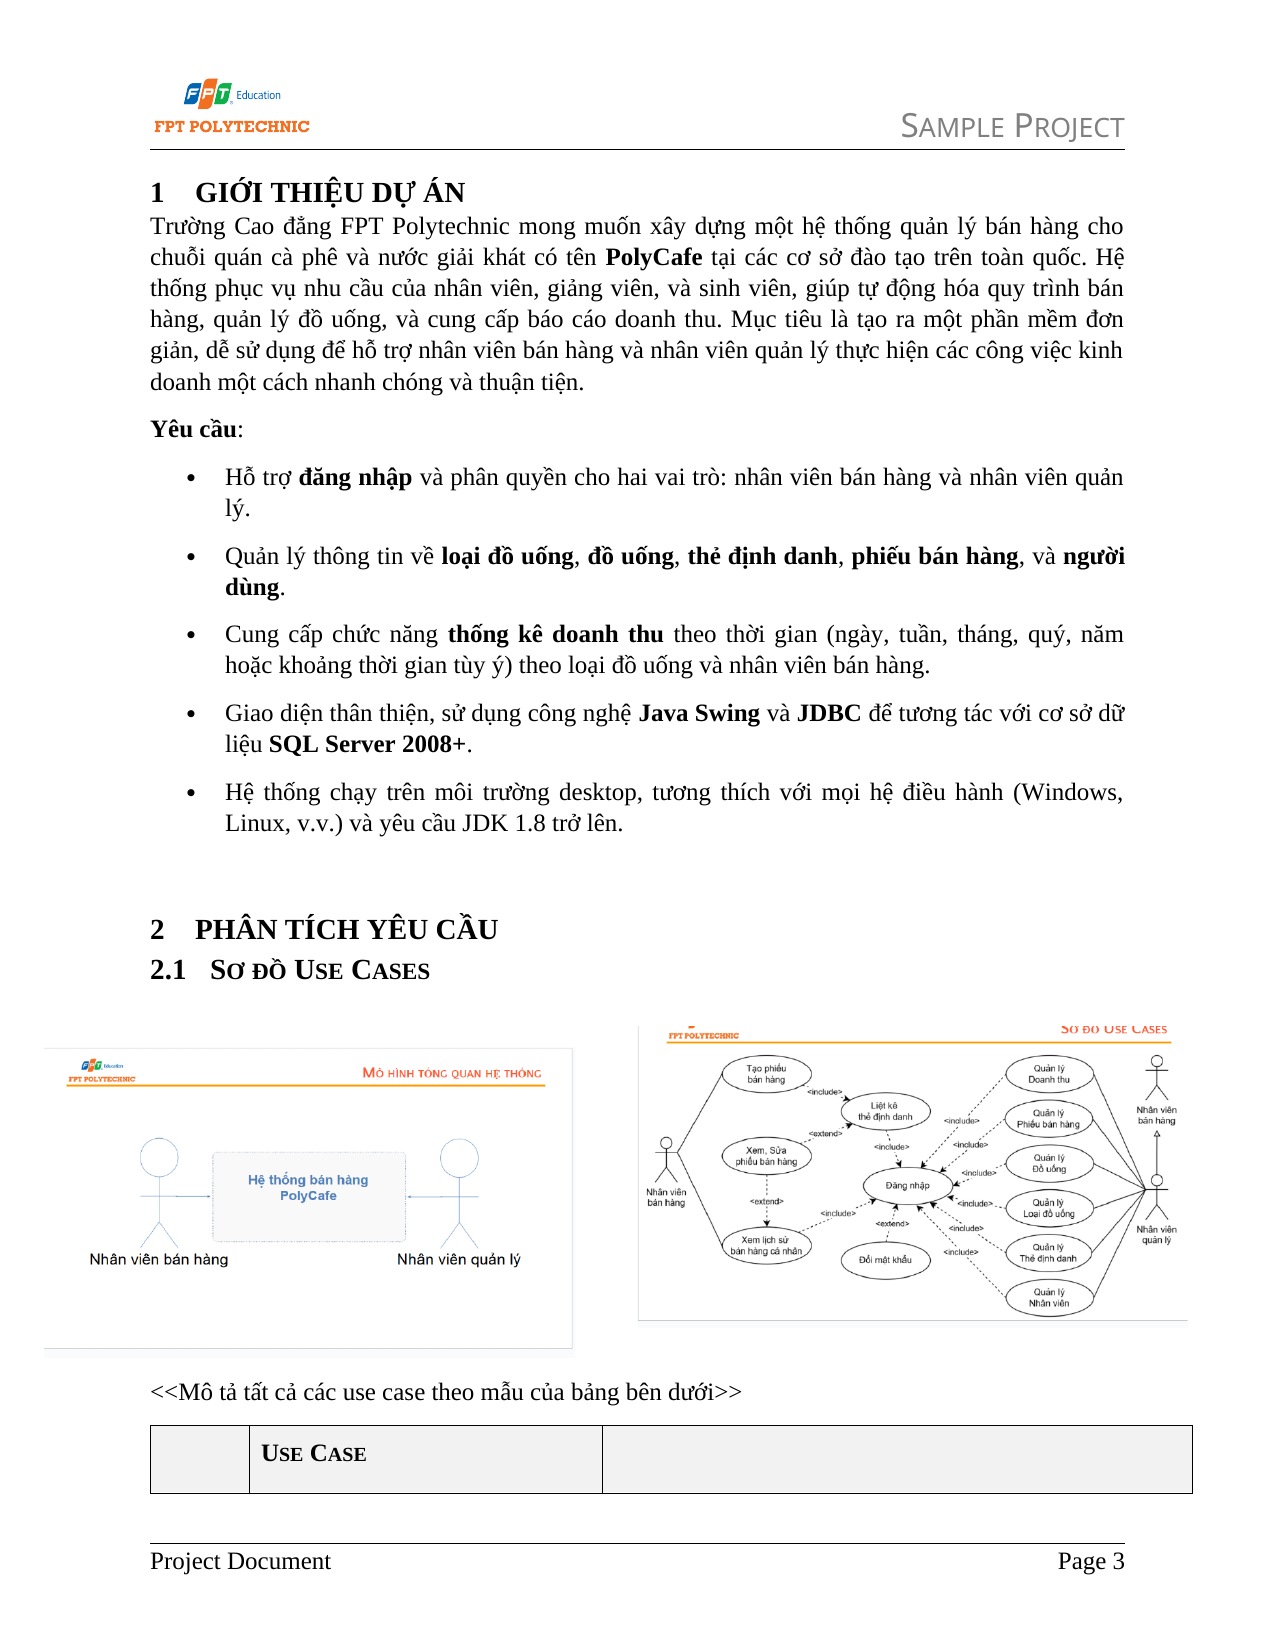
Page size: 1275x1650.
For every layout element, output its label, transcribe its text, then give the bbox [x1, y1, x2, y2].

subtitle PHÂN TÍCH YÊU CẦU [150, 912, 1125, 945]
list Cung cấp chức năng thống kê doanh thu theo thời gian (ngày, tuần, tháng, quý, năm hoặc khoảng thời gian tùy ý) theo loại đồ uống và nhân viên bán hàng. [187, 619, 1125, 679]
picture [637, 1026, 1188, 1328]
table_header Mô tả [603, 1426, 1192, 1492]
list Hỗ trợ đăng nhập và phân quyền cho hai vai trò: nhân viên bán hàng và nhân viên quản lý. [187, 462, 1125, 522]
subtitle GIỚI THIỆU DỰ ÁN [150, 175, 1125, 209]
text Yêu cầu: [150, 414, 1125, 443]
subtitle Sơ đồ Use Cases [150, 952, 1125, 986]
picture [43, 1047, 575, 1358]
list Giao diện thân thiện, sử dụng công nghệ Java Swing và JDBC để tương tác với cơ sở dữ liệu SQL Server 2008+. [187, 698, 1125, 758]
picture [150, 75, 316, 138]
table_header Use Case [250, 1426, 602, 1492]
list Quản lý thông tin về loại đồ uống, đồ uống, thẻ định danh, phiếu bán hàng, và người dùng. [187, 541, 1125, 601]
text Trường Cao đẳng FPT Polytechnic mong muốn xây dựng một hệ thống quản lý bán hàng cho chuỗi quán cà phê và nước giải khát có tên PolyCafe tại các cơ sở đào tạo trên toàn quốc. Hệ thống phục vụ nhu cầu của nhân viên, giảng viên, và sinh viên, giúp tự động hóa quy trình bán hàng, quản lý đồ uống, và cung cấp báo cáo doanh thu. Mục tiêu là tạo ra một phần mềm đơn giản, dễ sử dụng để hỗ trợ nhân viên bán hàng và nhân viên quản lý thực hiện các công việc kinh doanh một cách nhanh chóng và thuận tiện. [150, 211, 1125, 395]
table_header TT [151, 1426, 249, 1492]
list Hệ thống chạy trên môi trường desktop, tương thích với mọi hệ điều hành (Windows, Linux, v.v.) và yêu cầu JDK 1.8 trở lên. [187, 777, 1125, 837]
